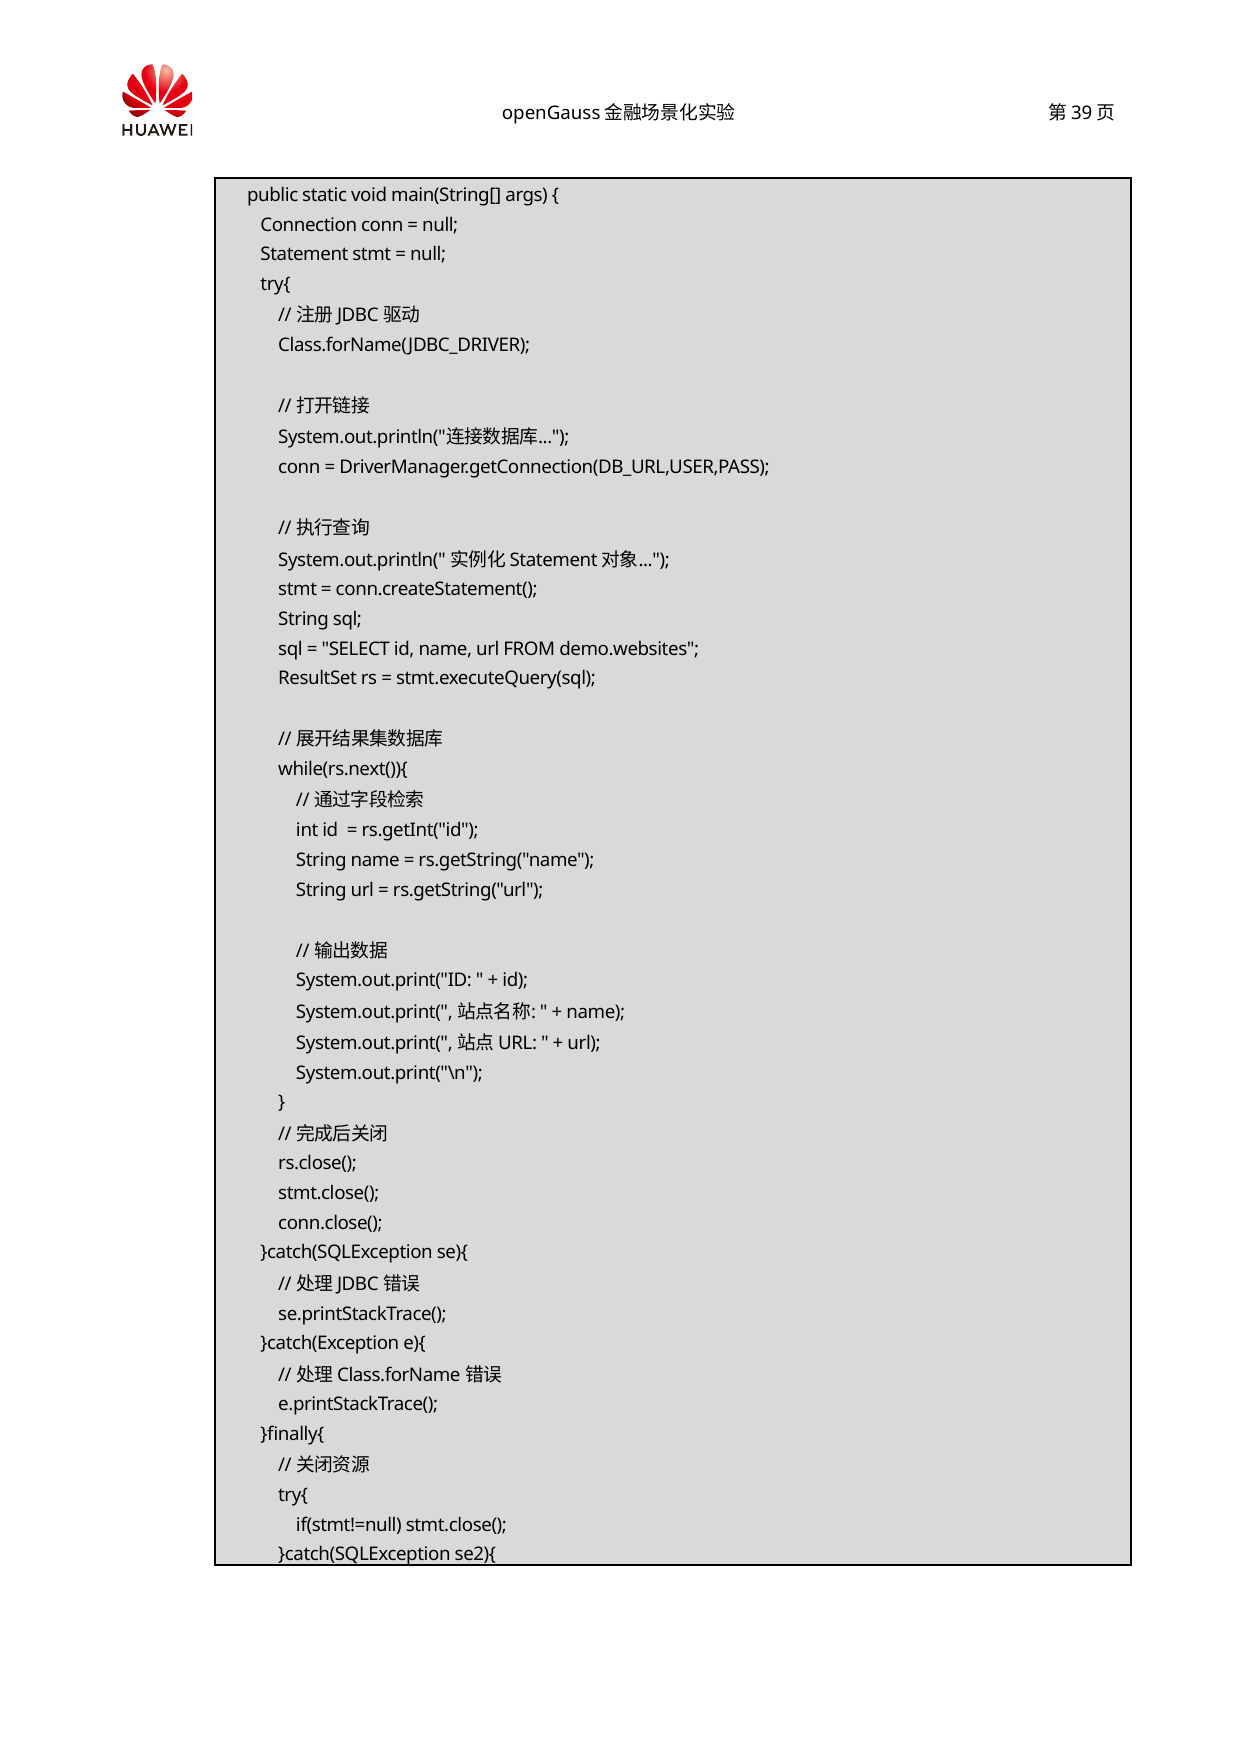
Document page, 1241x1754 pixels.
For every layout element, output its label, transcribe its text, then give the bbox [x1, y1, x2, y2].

text try{ [216, 1477, 1130, 1507]
text stmt = conn.createStatement(); [216, 571, 1130, 601]
text }catch(SQLException se){ [216, 1234, 1130, 1264]
text // 展开结果集数据库 [216, 720, 1130, 751]
text String url = rs.getString("url"); [216, 872, 1130, 901]
text System.out.println("连接数据库..."); [216, 418, 1130, 449]
text } [216, 1084, 1130, 1114]
text // 通过字段检索 [216, 781, 1130, 812]
picture [122, 64, 193, 136]
text int id = rs.getInt("id"); [216, 812, 1130, 842]
text }catch(SQLException se2){ [216, 1536, 1130, 1564]
text rs.close(); [216, 1146, 1130, 1175]
text // 处理 Class.forName 错误 [216, 1355, 1130, 1386]
text ResultSet rs = stmt.executeQuery(sql); [216, 661, 1130, 690]
text // 执行查询 [216, 509, 1130, 540]
text System.out.print("ID: " + id); [216, 962, 1130, 992]
text stmt.close(); [216, 1175, 1130, 1205]
text // 关闭资源 [216, 1446, 1130, 1477]
text String name = rs.getString("name"); [216, 842, 1130, 872]
text System.out.print(", 站点 URL: " + url); [216, 1023, 1130, 1055]
text Connection conn = null; [216, 207, 1130, 237]
text }finally{ [216, 1416, 1130, 1446]
text // 处理 JDBC 错误 [216, 1264, 1130, 1296]
text // 输出数据 [216, 931, 1130, 962]
text System.out.println(" 实例化Statement对象..."); [216, 540, 1130, 571]
text if(stmt!=null) stmt.close(); [216, 1507, 1130, 1536]
text System.out.print(", 站点名称: " + name); [216, 992, 1130, 1023]
text conn.close(); [216, 1205, 1130, 1234]
text System.out.print("\n"); [216, 1055, 1130, 1084]
text Statement stmt = null; [216, 237, 1130, 266]
text se.printStackTrace(); [216, 1296, 1130, 1325]
text try{ [216, 266, 1130, 296]
text sql = "SELECT id, name, url FROM demo.websites"; [216, 631, 1130, 661]
text while(rs.next()){ [216, 751, 1130, 781]
text // 注册 JDBC 驱动 [216, 296, 1130, 327]
text public static void main(String[] args) { [216, 179, 1130, 207]
text }catch(Exception e){ [216, 1325, 1130, 1355]
text // 打开链接 [216, 387, 1130, 418]
text String sql; [216, 601, 1130, 631]
text e.printStackTrace(); [216, 1386, 1130, 1416]
text Class.forName(JDBC_DRIVER); [216, 327, 1130, 357]
text // 完成后关闭 [216, 1114, 1130, 1146]
text conn = DriverManager.getConnection(DB_URL,USER,PASS); [216, 449, 1130, 479]
